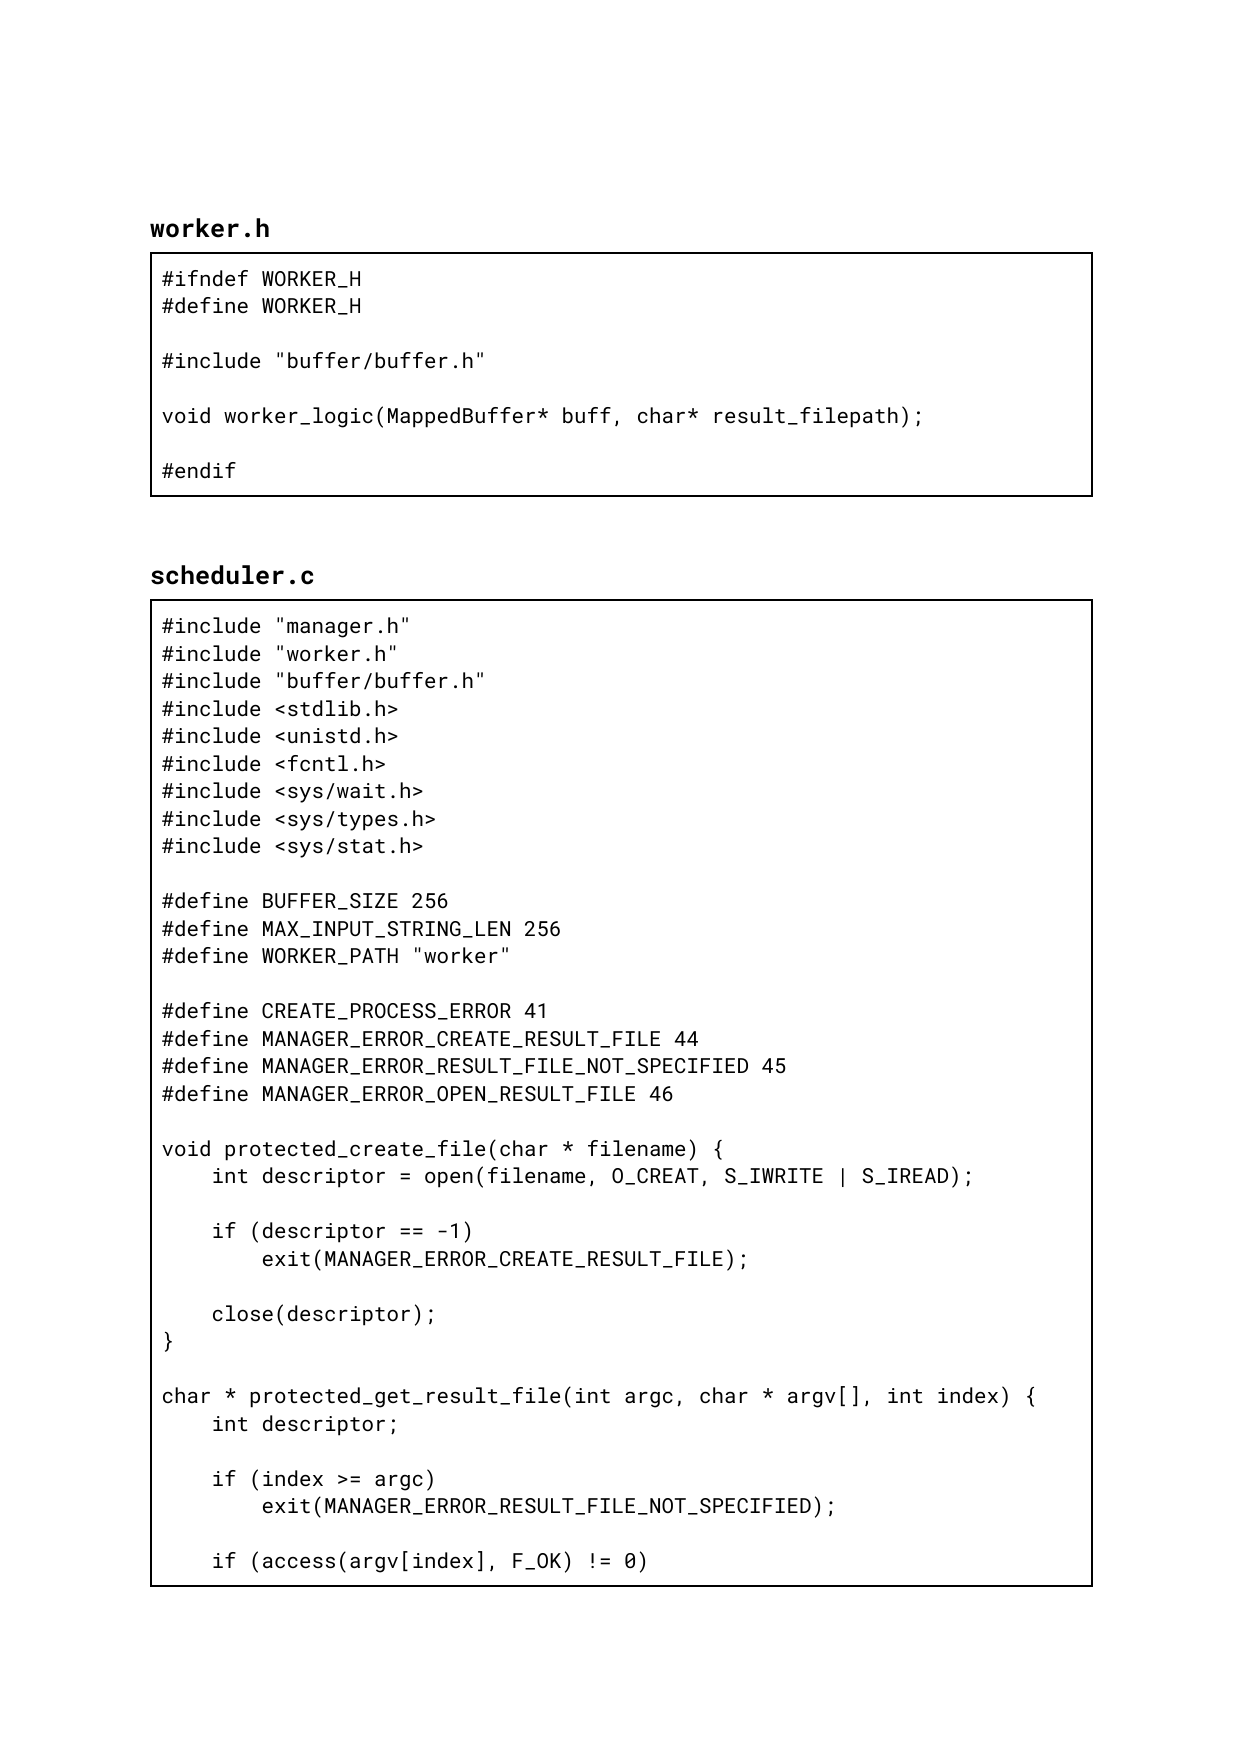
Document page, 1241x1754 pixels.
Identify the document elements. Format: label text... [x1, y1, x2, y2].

subtitle worker.h [150, 211, 1090, 244]
subtitle scheduler.c [150, 558, 1090, 591]
table_header #ifndef WORKER_H #define WORKER_H #include "buffer/buffer.h" void worker_logic(MappedBuffer* buff, char* result_filepath); #endif [152, 254, 1091, 495]
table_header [152, 601, 1091, 1584]
